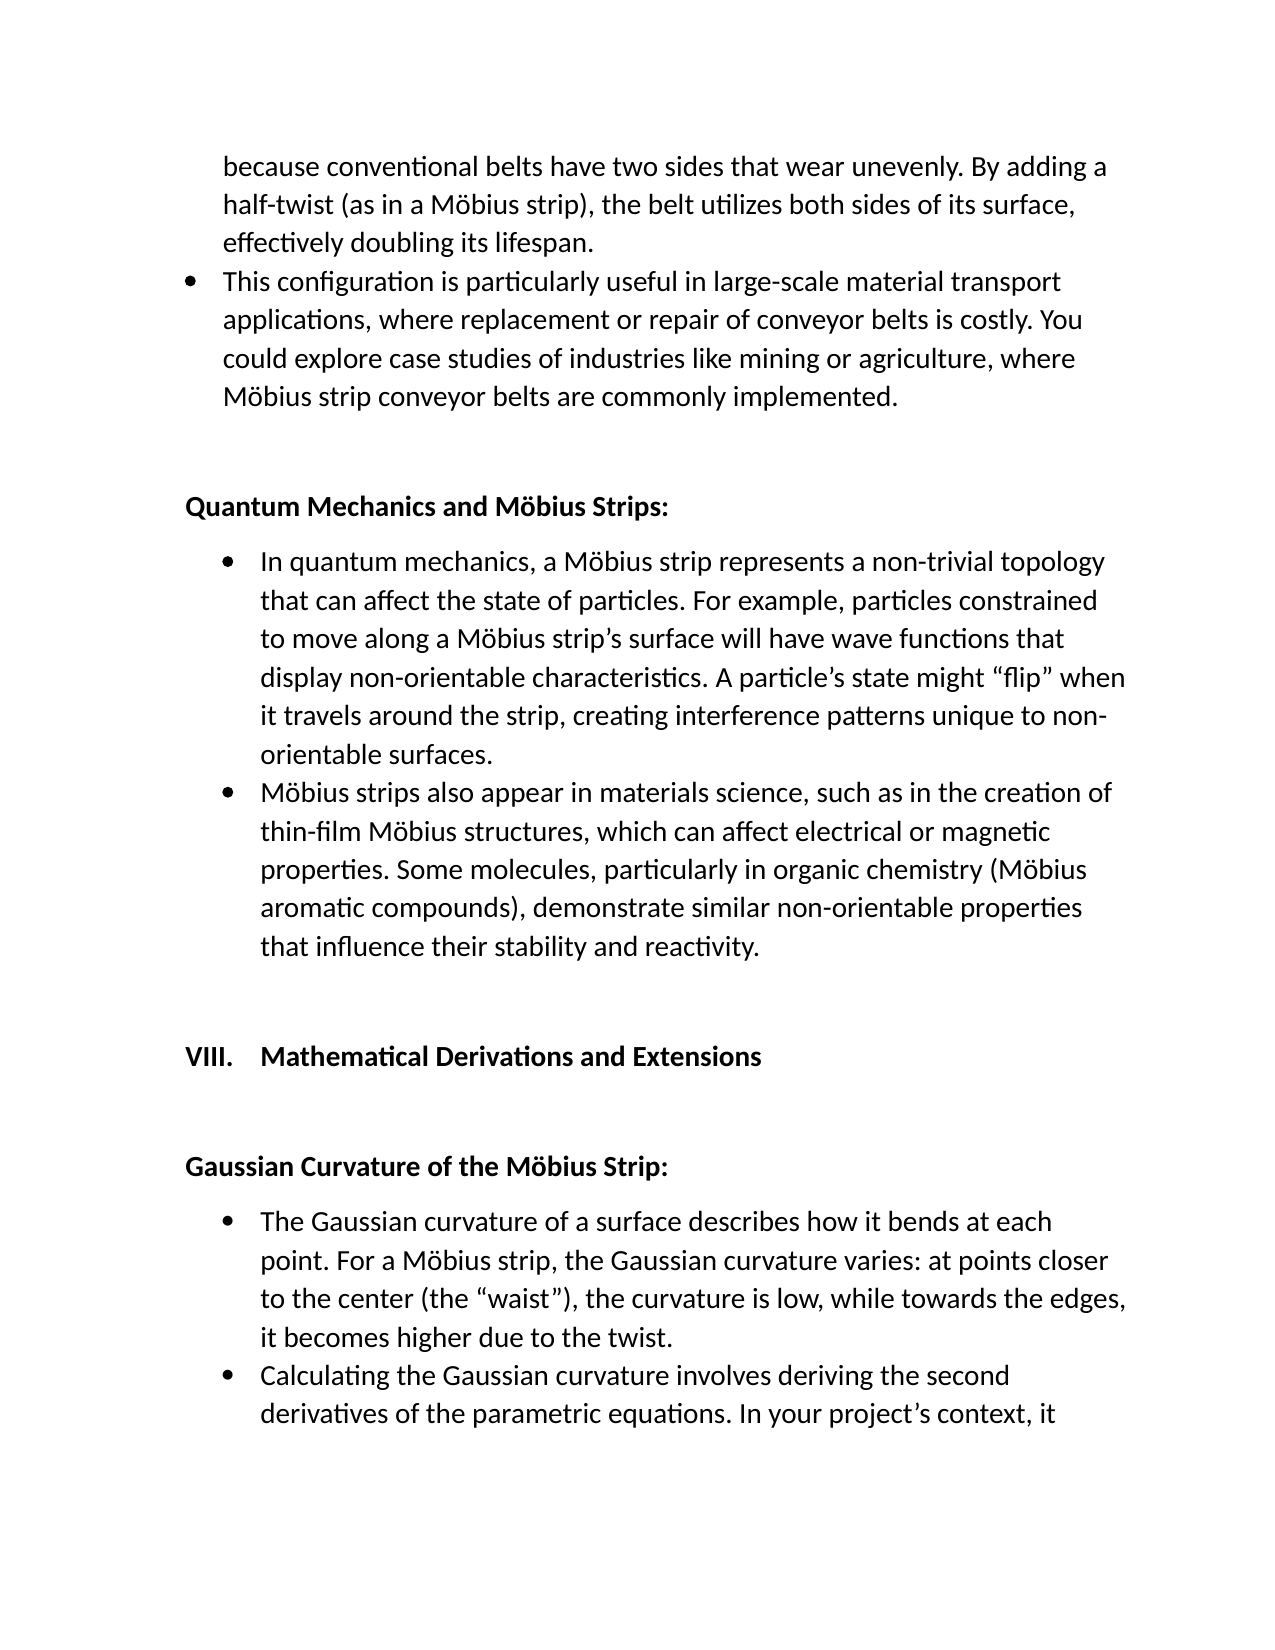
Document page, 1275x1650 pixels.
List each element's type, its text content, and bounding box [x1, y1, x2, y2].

list Mathematical Derivations and Extensions [185, 1038, 1127, 1074]
list The Gaussian curvature of a surface describes how it bends at each point. For a Möbius strip, the Gaussian curvature varies: at points closer to the center (the “waist”), the curvature is low, while towards the edges, it becomes higher due to the twist. [223, 1203, 1127, 1354]
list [223, 1357, 1127, 1431]
text Quantum Mechanics and Möbius Strips: [185, 488, 1127, 524]
list In quantum mechanics, a Möbius strip represents a non-trivial topology that can affect the state of particles. For example, particles constrained to move along a Möbius strip’s surface will have wave functions that display non-orientable characteristics. A particle’s state might “flip” when it travels around the strip, creating interference patterns unique to non-orientable surfaces. [223, 543, 1127, 771]
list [185, 148, 1127, 260]
text Gaussian Curvature of the Möbius Strip: [185, 1148, 1127, 1184]
list This configuration is particularly useful in large-scale material transport applications, where replacement or repair of conveyor belts is costly. You could explore case studies of industries like mining or agriculture, where Möbius strip conveyor belts are commonly implemented. [185, 263, 1127, 414]
list Möbius strips also appear in materials science, such as in the creation of thin-film Möbius structures, which can affect electrical or magnetic properties. Some molecules, particularly in organic chemistry (Möbius aromatic compounds), demonstrate similar non-orientable properties that influence their stability and reactivity. [223, 774, 1127, 963]
